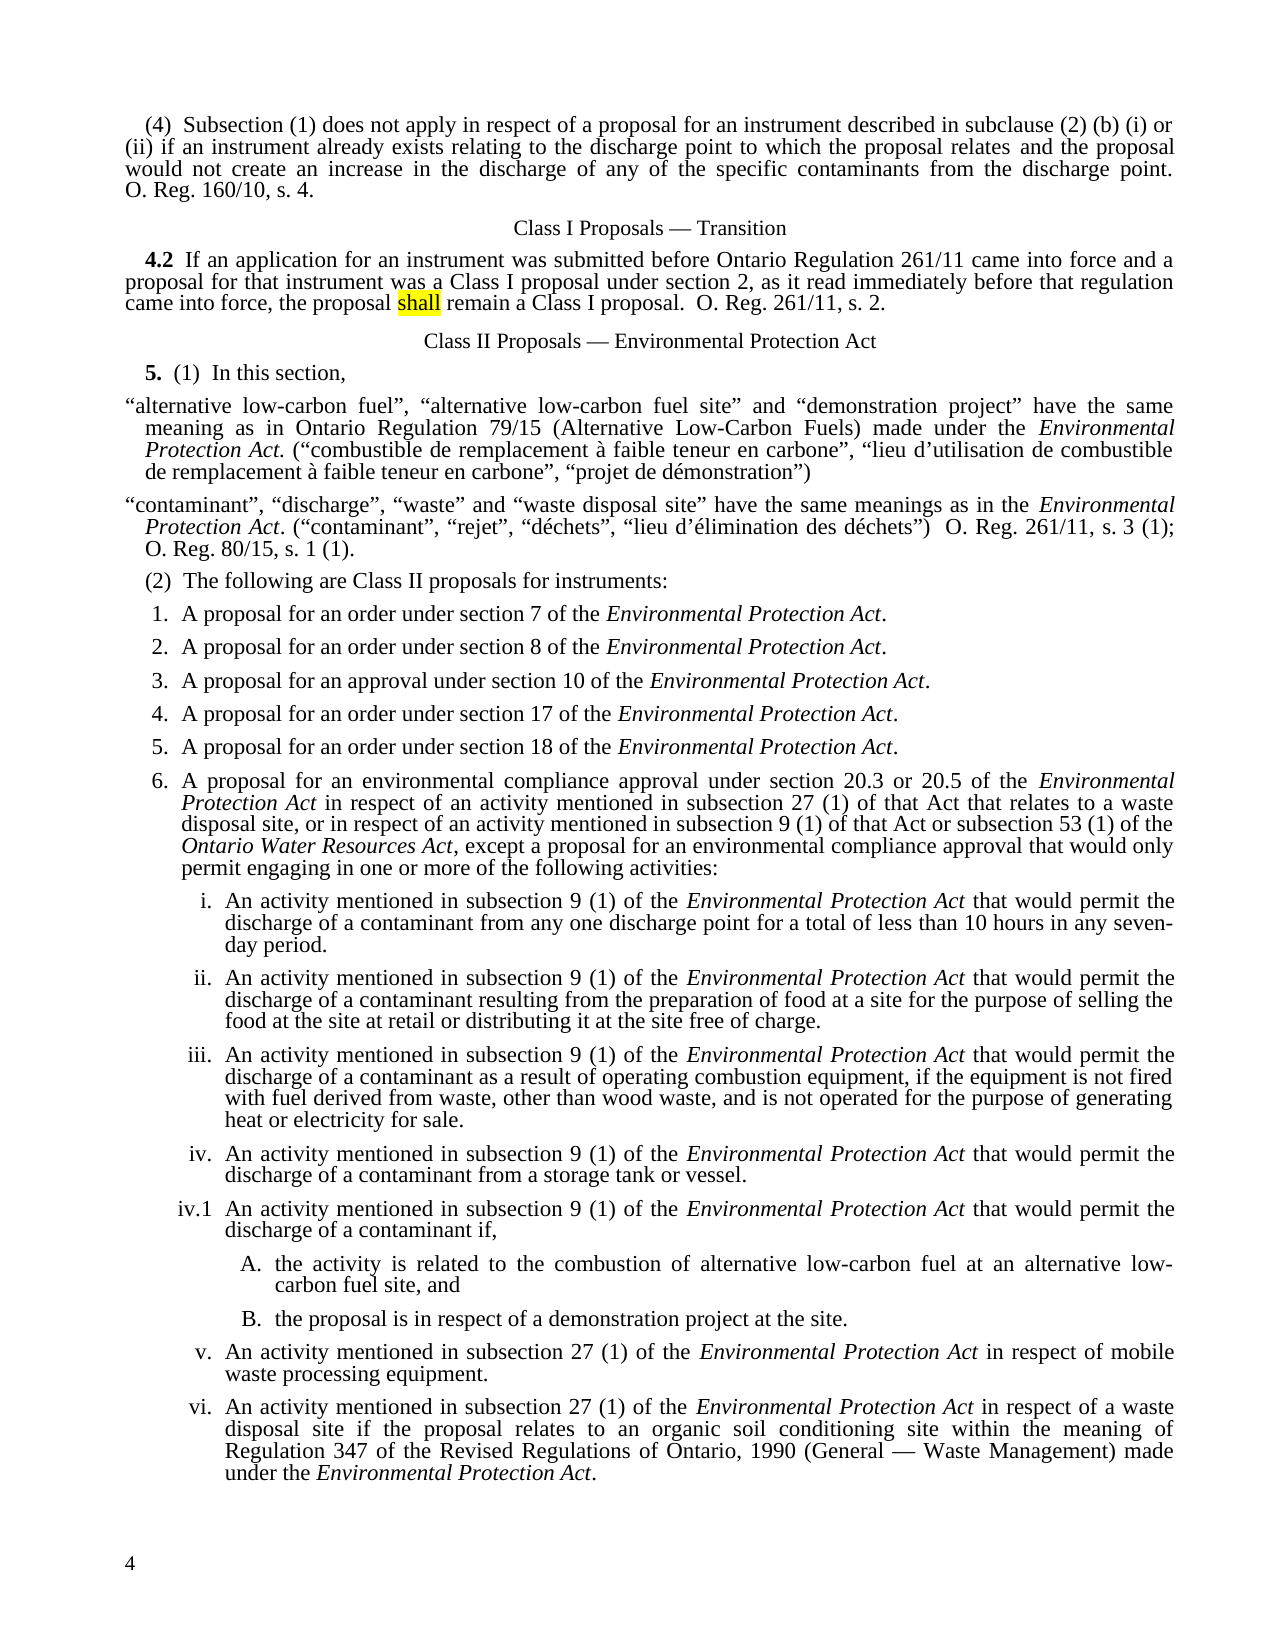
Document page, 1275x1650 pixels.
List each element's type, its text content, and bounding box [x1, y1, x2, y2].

text 4.2 If an application for an instrument was submitted before Ontario Regulation 261/11 came into force and a proposal for that instrument was a Class I proposal under section 2, as it read immediately before that regulation came into force, the proposal shall remain a Class I proposal. O. Reg. 261/11, s. 2. [125, 250, 1175, 315]
text 5. (1) In this section, [125, 363, 1175, 385]
text B. the proposal is in respect of a demonstration project at the site. [125, 1309, 1175, 1331]
text v. An activity mentioned in subsection 27 (1) of the Environmental Protection Act in respect of mobile waste processing equipment. [125, 1342, 1175, 1386]
text 1. A proposal for an order under section 7 of the Environmental Protection Act. [125, 604, 1175, 626]
text ii. An activity mentioned in subsection 9 (1) of the Environmental Protection Act that would permit the discharge of a contaminant resulting from the preparation of food at a site for the purpose of selling the food at the site at retail or distributing it at the site free of charge. [125, 968, 1175, 1033]
subtitle Class II Proposals — Environmental Protection Act [125, 331, 1175, 353]
text iii. An activity mentioned in subsection 9 (1) of the Environmental Protection Act that would permit the discharge of a contaminant as a result of operating combustion equipment, if the equipment is not fired with fuel derived from waste, other than wood waste, and is not operated for the purpose of generating heat or electricity for sale. [125, 1045, 1175, 1132]
text 5. A proposal for an order under section 18 of the Environmental Protection Act. [125, 737, 1175, 759]
text (2) The following are Class II proposals for instruments: [125, 571, 1175, 592]
subtitle Class I Proposals — Transition [125, 218, 1175, 239]
text iv. An activity mentioned in subsection 9 (1) of the Environmental Protection Act that would permit the discharge of a contaminant from a storage tank or vessel. [125, 1143, 1175, 1187]
text 4. A proposal for an order under section 17 of the Environmental Protection Act. [125, 704, 1175, 726]
text 6. A proposal for an environmental compliance approval under section 20.3 or 20.5 of the Environmental Protection Act in respect of an activity mentioned in subsection 27 (1) of that Act that relates to a waste disposal site, or in respect of an activity mentioned in subsection 9 (1) of that Act or subsection 53 (1) of the Ontario Water Resources Act, except a proposal for an environmental compliance approval that would only permit engaging in one or more of the following activities: [125, 771, 1175, 879]
text A. the activity is related to the combustion of alternative low-carbon fuel at an alternative low-carbon fuel site, and [125, 1254, 1175, 1297]
text 3. A proposal for an approval under section 10 of the Environmental Protection Act. [125, 671, 1175, 692]
text “alternative low-carbon fuel”, “alternative low-carbon fuel site” and “demonstration project” have the same meaning as in Ontario Regulation 79/15 (Alternative Low-Carbon Fuels) made under the Environmental Protection Act. (“combustible de remplacement à faible teneur en carbone”, “lieu d’utilisation de combustible de remplacement à faible teneur en carbone”, “projet de démonstration”) [125, 396, 1175, 483]
text i. An activity mentioned in subsection 9 (1) of the Environmental Protection Act that would permit the discharge of a contaminant from any one discharge point for a total of less than 10 hours in any seven-day period. [125, 891, 1175, 956]
text 2. A proposal for an order under section 8 of the Environmental Protection Act. [125, 637, 1175, 659]
text iv.1 An activity mentioned in subsection 9 (1) of the Environmental Protection Act that would permit the discharge of a contaminant if, [125, 1199, 1175, 1242]
text (4) Subsection (1) does not apply in respect of a proposal for an instrument described in subclause (2) (b) (i) or (ii) if an instrument already exists relating to the discharge point to which the proposal relates and the proposal would not create an increase in the discharge of any of the specific contaminants from the discharge point. O. Reg. 160/10, s. 4. [125, 115, 1175, 202]
text vi. An activity mentioned in subsection 27 (1) of the Environmental Protection Act in respect of a waste disposal site if the proposal relates to an organic soil conditioning site within the meaning of Regulation 347 of the Revised Regulations of Ontario, 1990 (General — Waste Management) made under the Environmental Protection Act. [125, 1397, 1175, 1484]
text “contaminant”, “discharge”, “waste” and “waste disposal site” have the same meanings as in the Environmental Protection Act. (“contaminant”, “rejet”, “déchets”, “lieu d’élimination des déchets”) O. Reg. 261/11, s. 3 (1); O. Reg. 80/15, s. 1 (1). [125, 495, 1175, 560]
